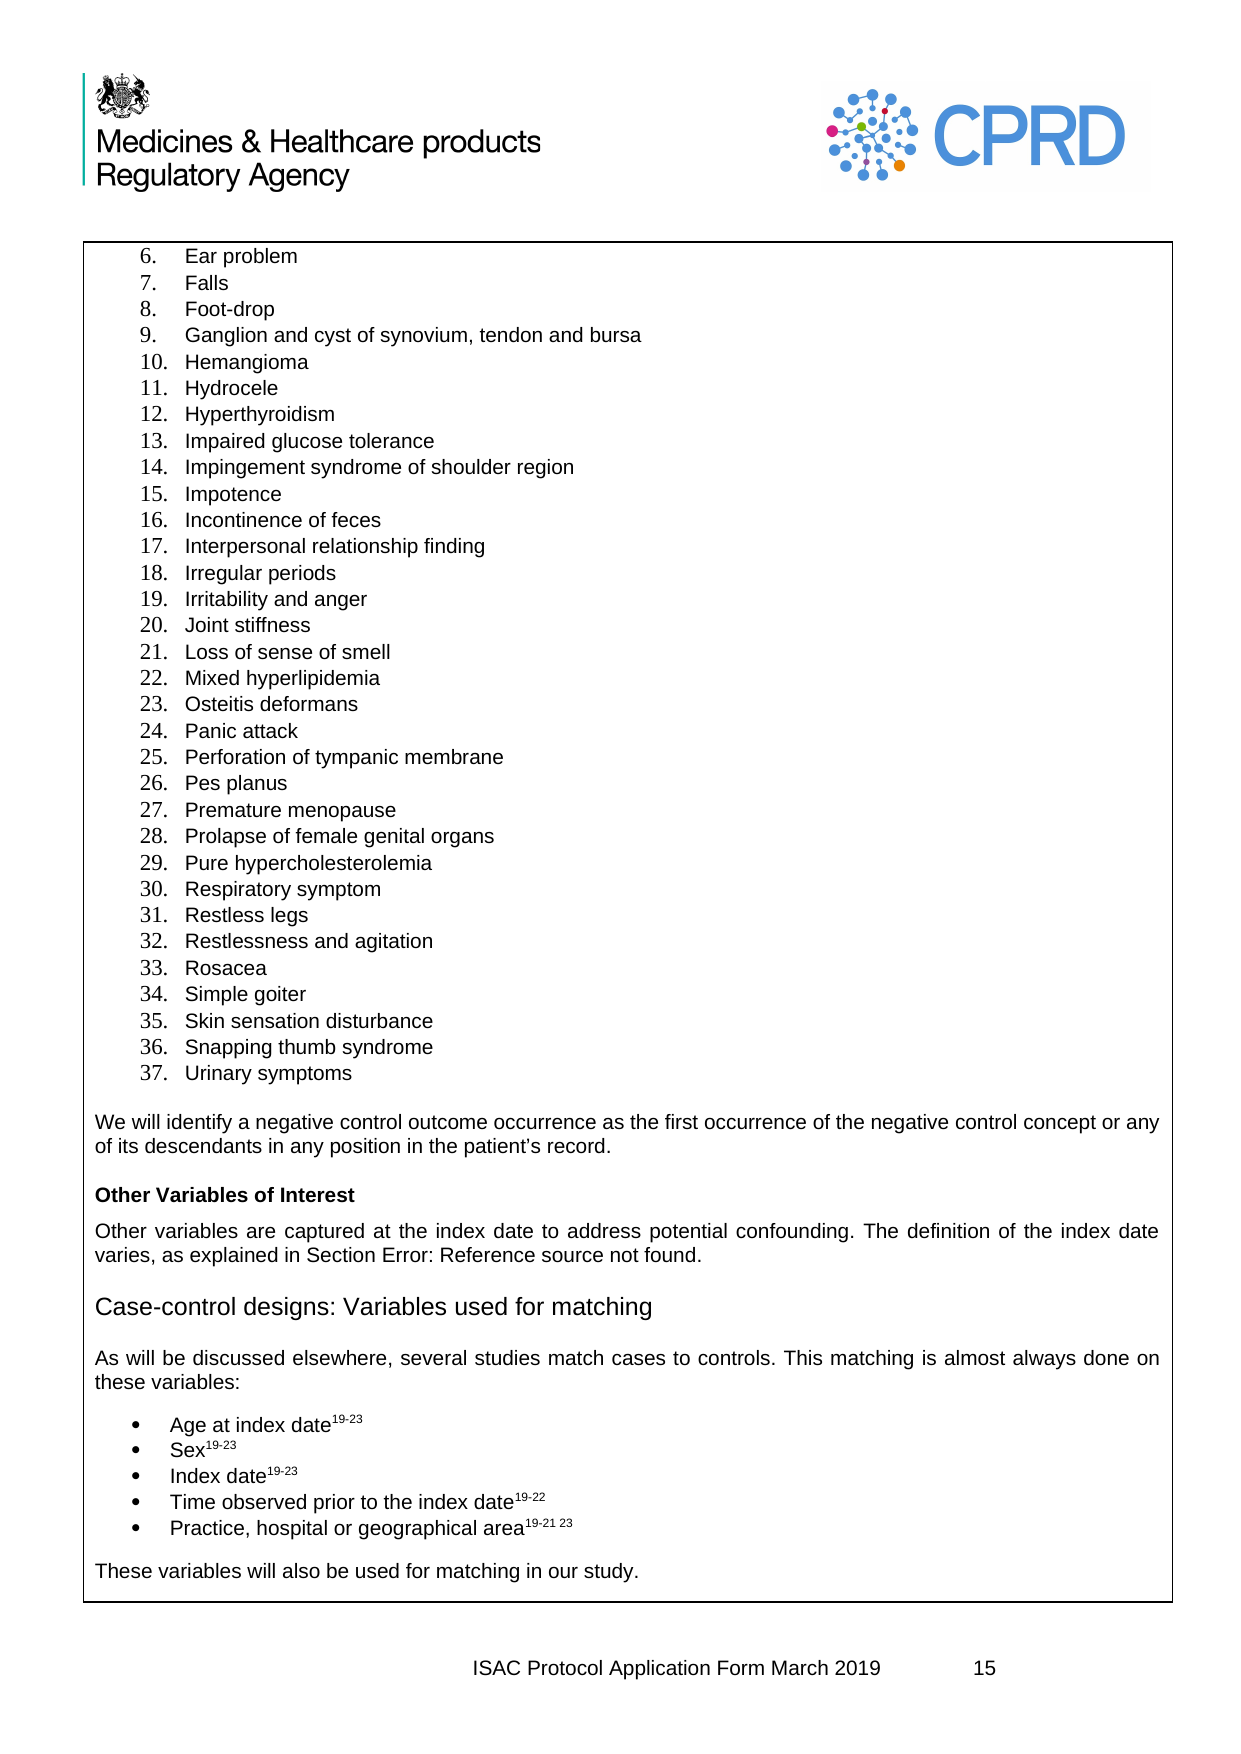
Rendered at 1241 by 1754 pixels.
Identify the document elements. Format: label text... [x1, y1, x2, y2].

picture [82, 73, 541, 192]
picture [820, 81, 1152, 192]
